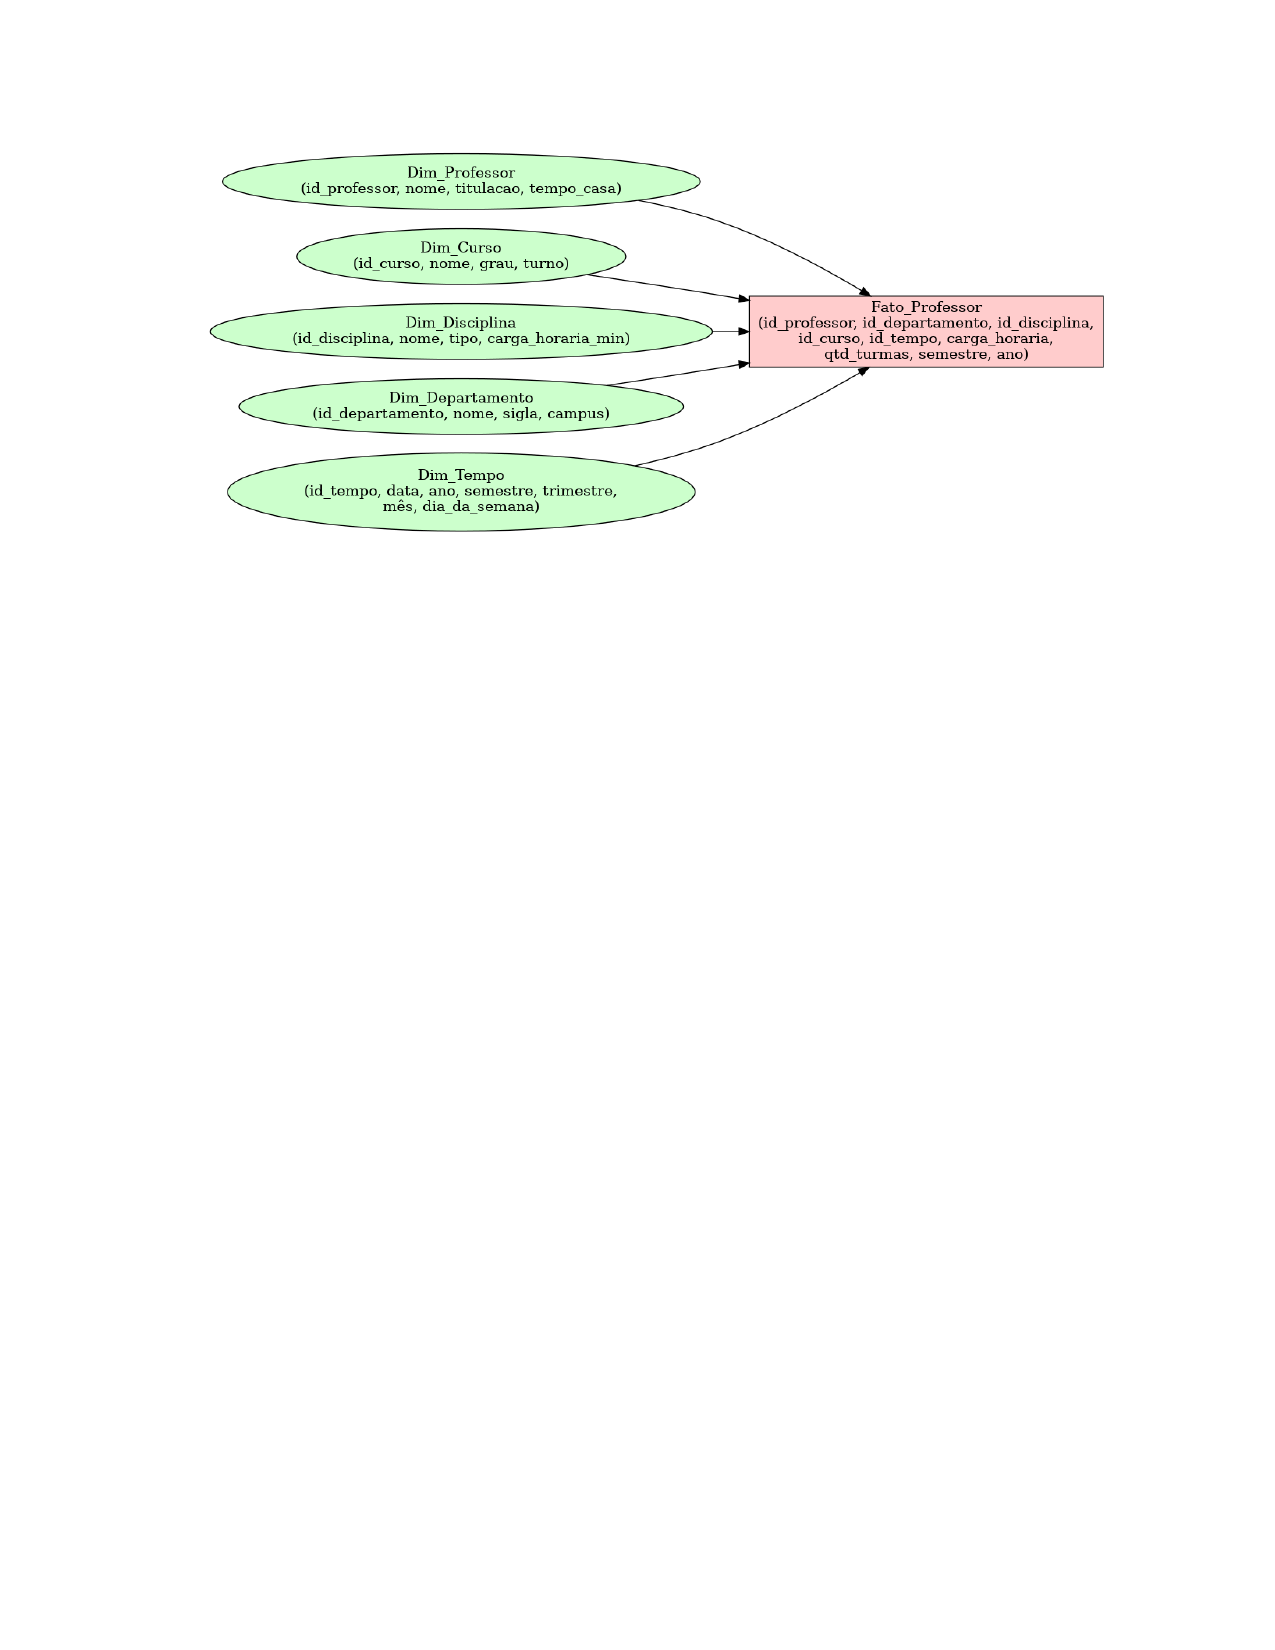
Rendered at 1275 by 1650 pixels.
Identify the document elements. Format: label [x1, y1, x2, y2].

picture [206, 150, 1107, 535]
